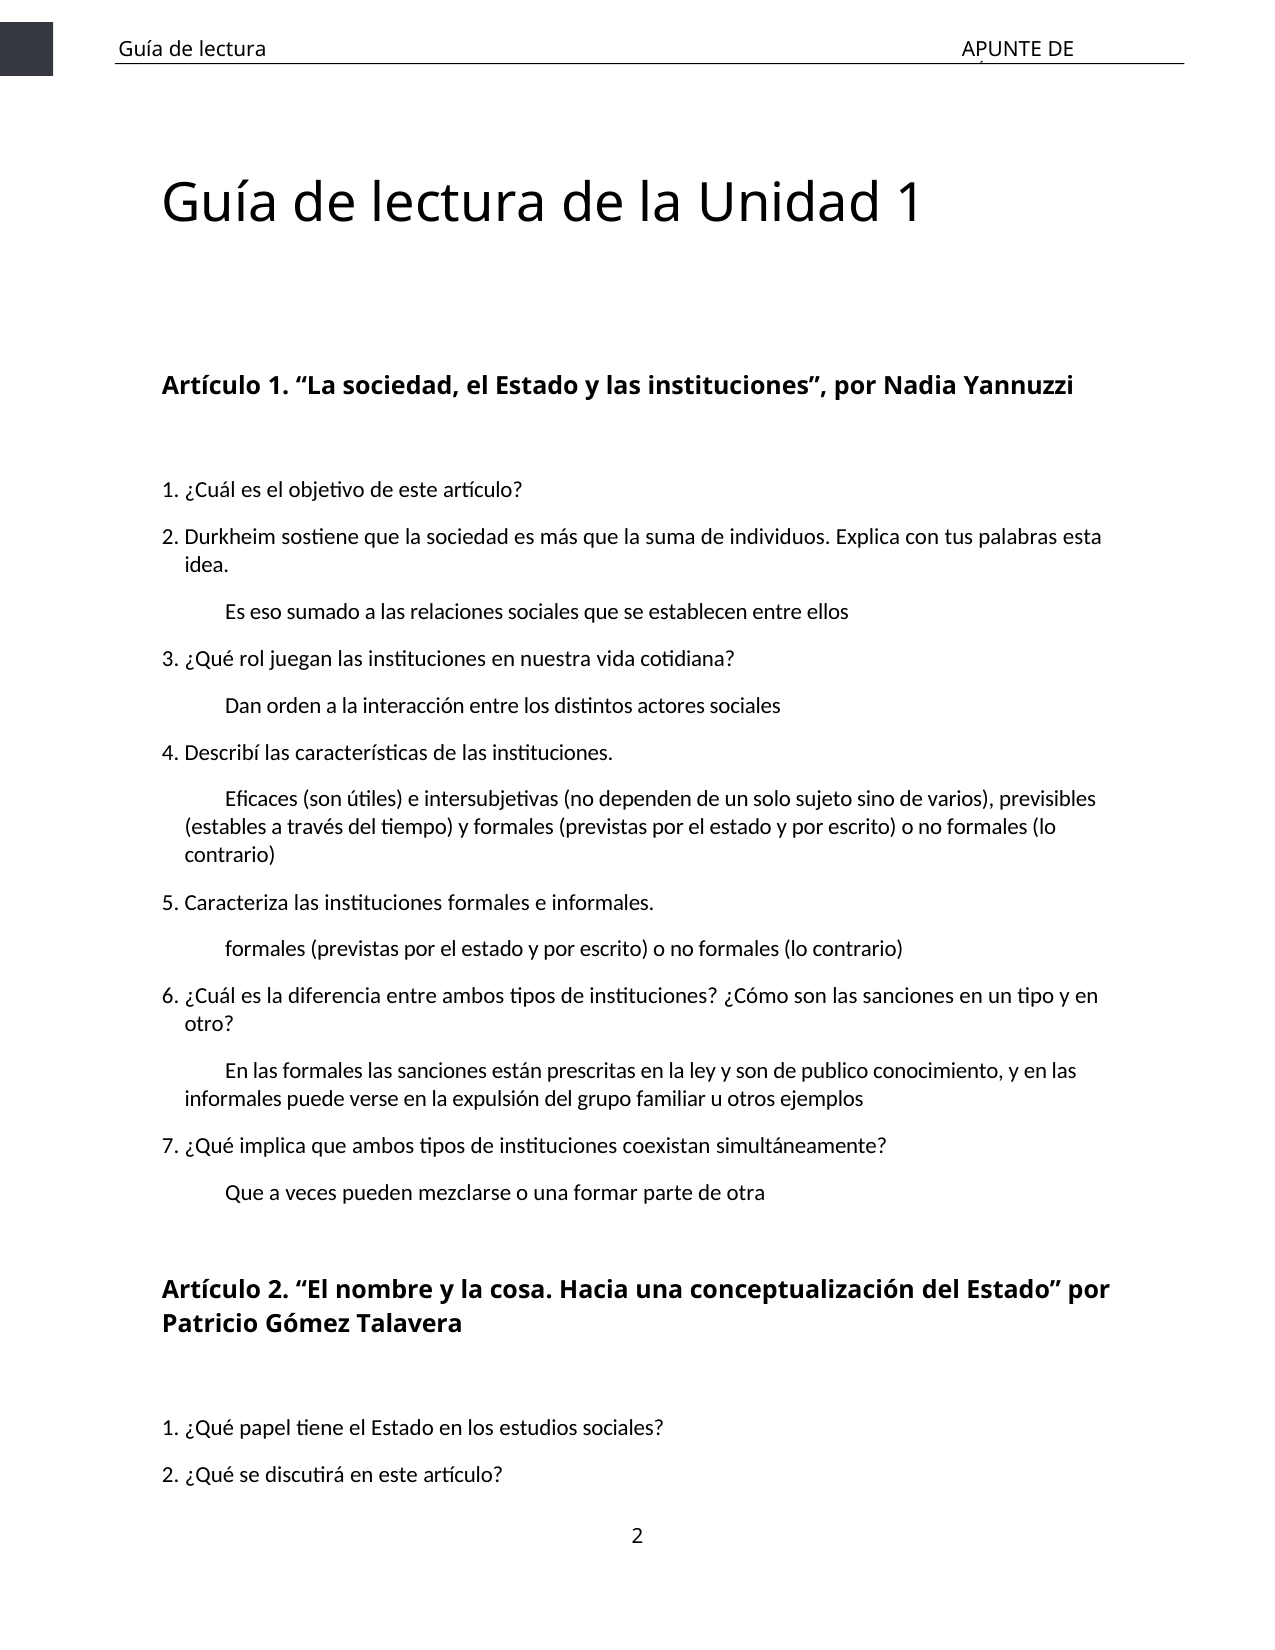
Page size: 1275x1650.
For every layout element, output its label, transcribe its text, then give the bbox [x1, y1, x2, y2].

list ¿Qué papel tiene el Estado en los estudios sociales? [162, 1413, 1125, 1441]
list Es eso sumado a las relaciones sociales que se establecen entre ellos [184, 597, 1125, 625]
picture [0, 22, 54, 76]
list ¿Qué rol juegan las instituciones en nuestra vida cotidiana? [162, 644, 1125, 672]
list Dan orden a la interacción entre los distintos actores sociales [184, 691, 1125, 719]
list En las formales las sanciones están prescritas en la ley y son de publico conocimiento, y en las informales puede verse en la expulsión del grupo familiar u otros ejemplos [184, 1056, 1125, 1112]
text Guía de lectura de la Unidad 1 [161, 169, 1125, 234]
list Eficaces (son útiles) e intersubjetivas (no dependen de un solo sujeto sino de varios), previsibles (estables a través del tiempo) y formales (previstas por el estado y por escrito) o no formales (lo contrario) [184, 784, 1125, 868]
list Caracteriza las instituciones formales e informales. [162, 888, 1125, 916]
list ¿Qué se discutirá en este artículo? [162, 1461, 1125, 1488]
subtitle Artículo 1. “La sociedad, el Estado y las instituciones”, por Nadia Yannuzzi [162, 367, 1125, 402]
subtitle Artículo 2. “El nombre y la cosa. Hacia una conceptualización del Estado” por Patricio Gómez Talavera [162, 1272, 1125, 1340]
list formales (previstas por el estado y por escrito) o no formales (lo contrario) [184, 934, 1125, 962]
text Que a veces pueden mezclarse o una formar parte de otra [184, 1178, 1125, 1206]
list Describí las características de las instituciones. [162, 738, 1125, 766]
list Durkheim sostiene que la sociedad es más que la suma de individuos. Explica con tus palabras esta idea. [162, 522, 1125, 578]
list ¿Cuál es la diferencia entre ambos tipos de instituciones? ¿Cómo son las sanciones en un tipo y en otro? [162, 981, 1125, 1037]
list ¿Cuál es el objetivo de este artículo? [162, 475, 1125, 503]
list ¿Qué implica que ambos tipos de instituciones coexistan simultáneamente? [162, 1131, 1125, 1159]
